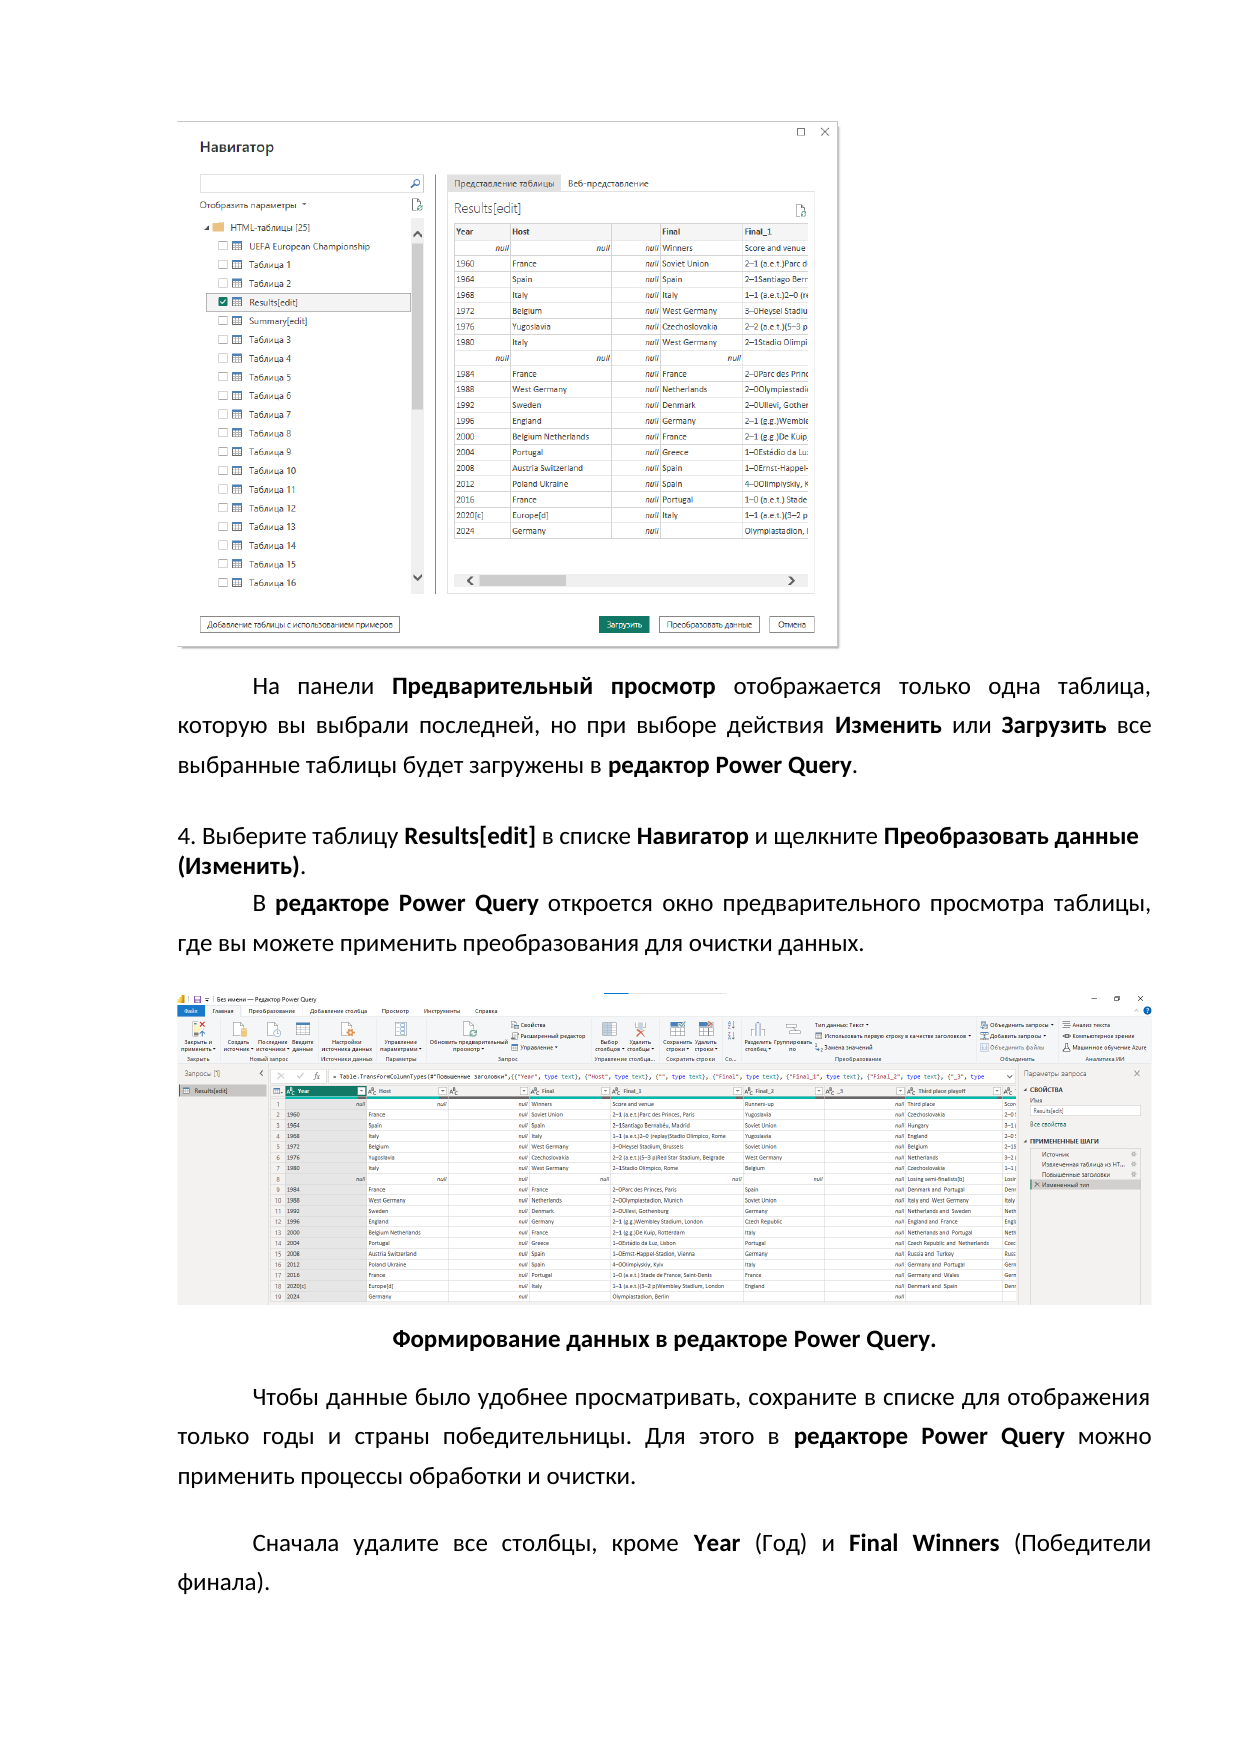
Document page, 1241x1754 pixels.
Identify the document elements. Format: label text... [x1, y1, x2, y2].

text Чтобы данные было удобнее просматривать, сохраните в списке для отображения только годы и страны победительницы. Для этого в редакторе Power Query можно применить процессы обработки и очистки. [177, 1381, 1152, 1491]
text 4. Выберите таблицу Results[edit] в списке Навигатор и щелкните Преобразовать данные (Изменить). [177, 820, 1152, 881]
text Формирование данных в редакторе Power Query. [177, 1323, 1152, 1354]
picture [177, 993, 1152, 1305]
text На панели Предварительный просмотр отображается только одна таблица, которую вы выбрали последней, но при выборе действия Изменить или Загрузить все выбранные таблицы будет загружены в редактор Power Query. [177, 670, 1152, 779]
picture [177, 118, 847, 651]
text В редакторе Power Query откроется окно предварительного просмотра таблицы, где вы можете применить преобразования для очистки данных. [177, 887, 1152, 957]
text Сначала удалите все столбцы, кроме Year (Год) и Final Winners (Победители финала). [177, 1527, 1152, 1597]
